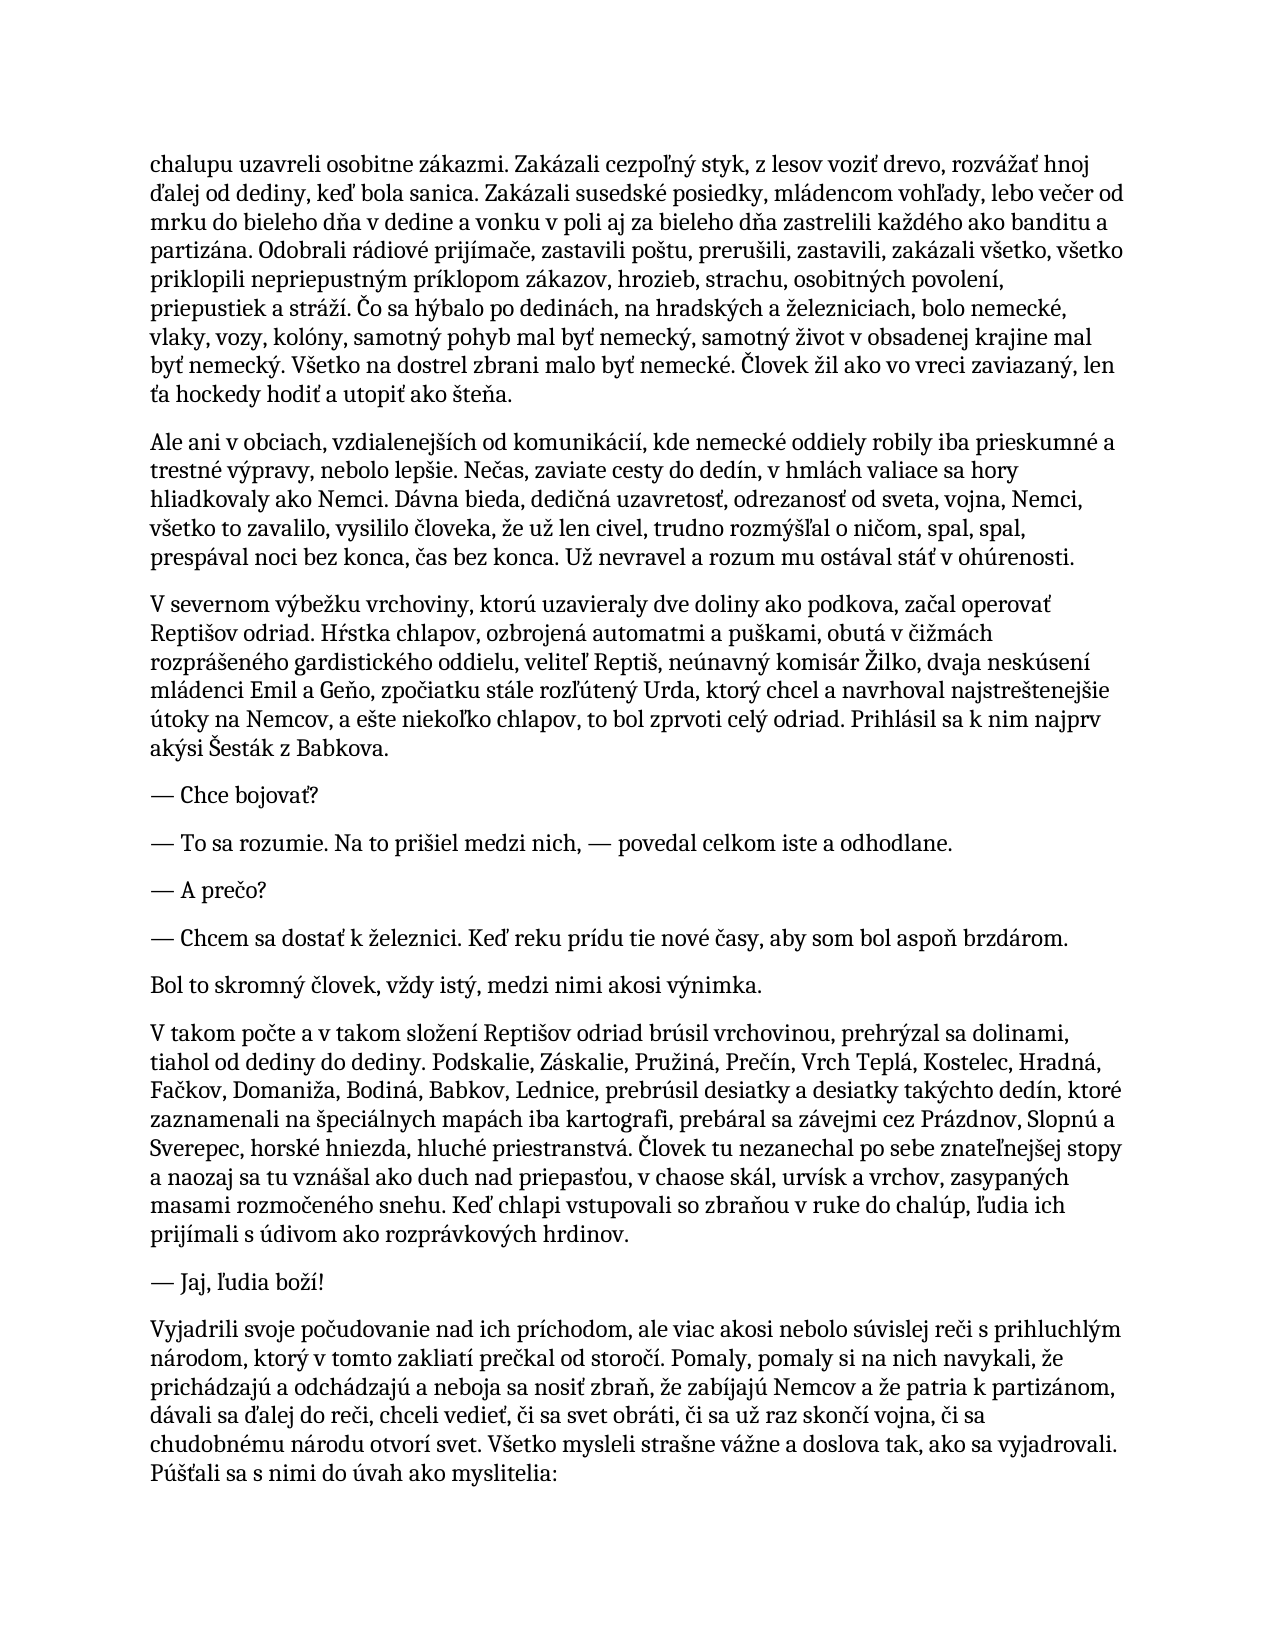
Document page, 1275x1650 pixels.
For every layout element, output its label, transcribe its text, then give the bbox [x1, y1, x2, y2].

text Ale ani v obciach, vzdialenejších od komunikácií, kde nemecké oddiely robily iba prieskumné a trestné výpravy, nebolo lepšie. Nečas, zaviate cesty do dedín, v hmlách valiace sa hory hliadkovaly ako Nemci. Dávna bieda, dedičná uzavretosť, odrezanosť od sveta, vojna, Nemci, všetko to zavalilo, vysililo človeka, že už len civel, trudno rozmýšľal o ničom, spal, spal, prespával noci bez konca, čas bez konca. Už nevravel a rozum mu ostával stáť v ohúrenosti. [150, 427, 1125, 571]
text — Chcem sa dostať k železnici. Keď reku prídu tie nové časy, aby som bol aspoň brzdárom. [150, 924, 1125, 952]
text V severnom výbežku vrchoviny, ktorú uzavieraly dve doliny ako podkova, začal operovať Reptišov odriad. Hŕstka chlapov, ozbrojená automatmi a puškami, obutá v čižmách rozprášeného gardistického oddielu, veliteľ Reptiš, neúnavný komisár Žilko, dvaja neskúsení mládenci Emil a Geňo, zpočiatku stále rozľútený Urda, ktorý chcel a navrhoval najstreštenejšie útoky na Nemcov, a ešte niekoľko chlapov, to bol zprvoti celý odriad. Prihlásil sa k nim najprv akýsi Šesták z Babkova. [150, 590, 1125, 762]
text — A prečo? [150, 876, 1125, 905]
text — Chce bojovať? [150, 781, 1125, 810]
text V takom počte a v takom složení Reptišov odriad brúsil vrchovinou, prehrýzal sa dolinami, tiahol od dediny do dediny. Podskalie, Záskalie, Pružiná, Prečín, Vrch Teplá, Kostelec, Hradná, Fačkov, Domaniža, Bodiná, Babkov, Lednice, prebrúsil desiatky a desiatky takýchto dedín, ktoré zaznamenali na špeciálnych mapách iba kartografi, prebáral sa závejmi cez Prázdnov, Slopnú a Sverepec, horské hniezda, hluché priestranstvá. Človek tu nezanechal po sebe znateľnejšej stopy a naozaj sa tu vznášal ako duch nad priepasťou, v chaose skál, urvísk a vrchov, zasypaných masami rozmočeného snehu. Keď chlapi vstupovali so zbraňou v ruke do chalúp, ľudia ich prijímali s údivom ako rozprávkových hrdinov. [150, 1019, 1125, 1249]
text Bol to skromný človek, vždy istý, medzi nimi akosi výnimka. [150, 971, 1125, 1000]
text — To sa rozumie. Na to prišiel medzi nich, — povedal celkom iste a odhodlane. [150, 829, 1125, 857]
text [150, 150, 1125, 409]
text — Jaj, ľudia boží! [150, 1267, 1125, 1296]
text Vyjadrili svoje počudovanie nad ich príchodom, ale viac akosi nebolo súvislej reči s prihluchlým národom, ktorý v tomto zakliatí prečkal od storočí. Pomaly, pomaly si na nich navykali, že prichádzajú a odchádzajú a neboja sa nosiť zbraň, že zabíjajú Nemcov a že patria k partizánom, dávali sa ďalej do reči, chceli vedieť, či sa svet obráti, či sa už raz skončí vojna, či sa chudobnému národu otvorí svet. Všetko mysleli strašne vážne a doslova tak, ako sa vyjadrovali. Púšťali sa s nimi do úvah ako myslitelia: [150, 1315, 1125, 1487]
